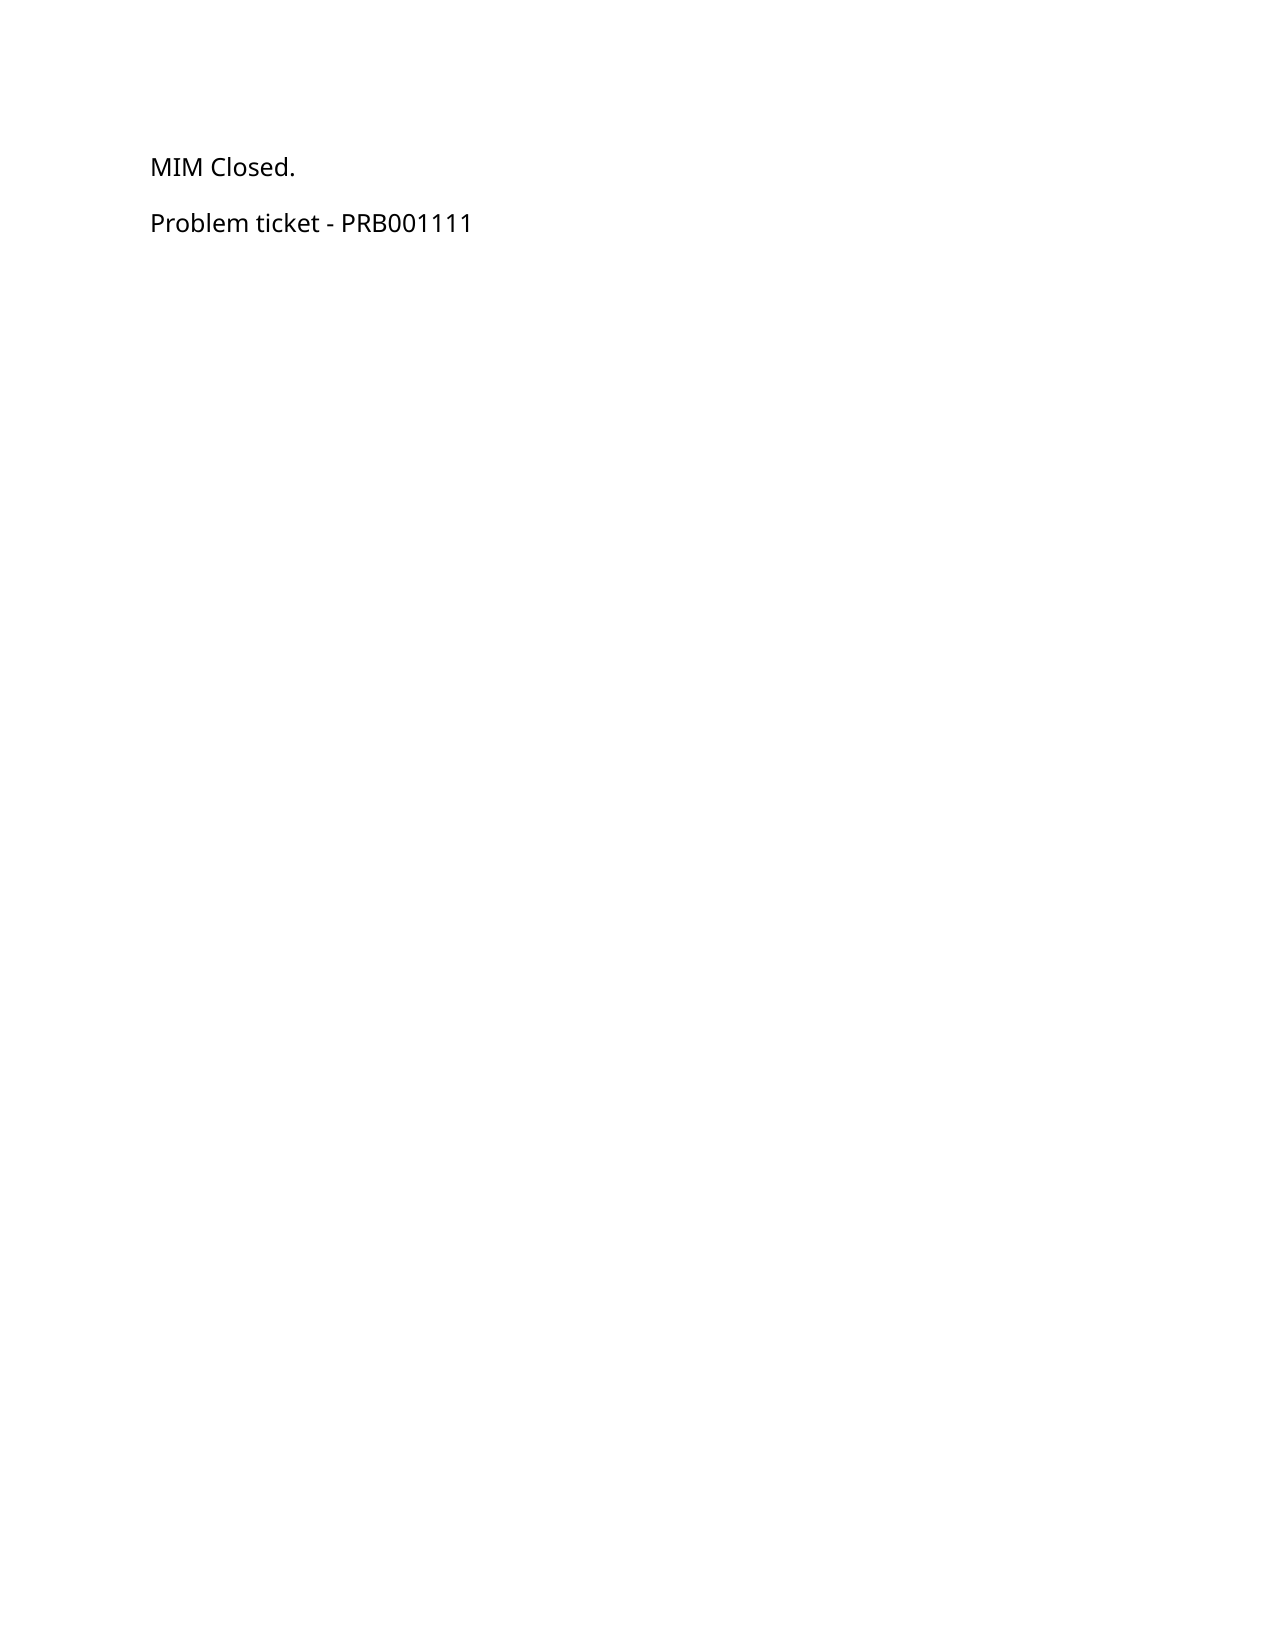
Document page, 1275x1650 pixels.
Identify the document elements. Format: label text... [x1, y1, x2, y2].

text Problem ticket - PRB001111 [150, 206, 1125, 240]
text MIM Closed. [150, 150, 1125, 184]
